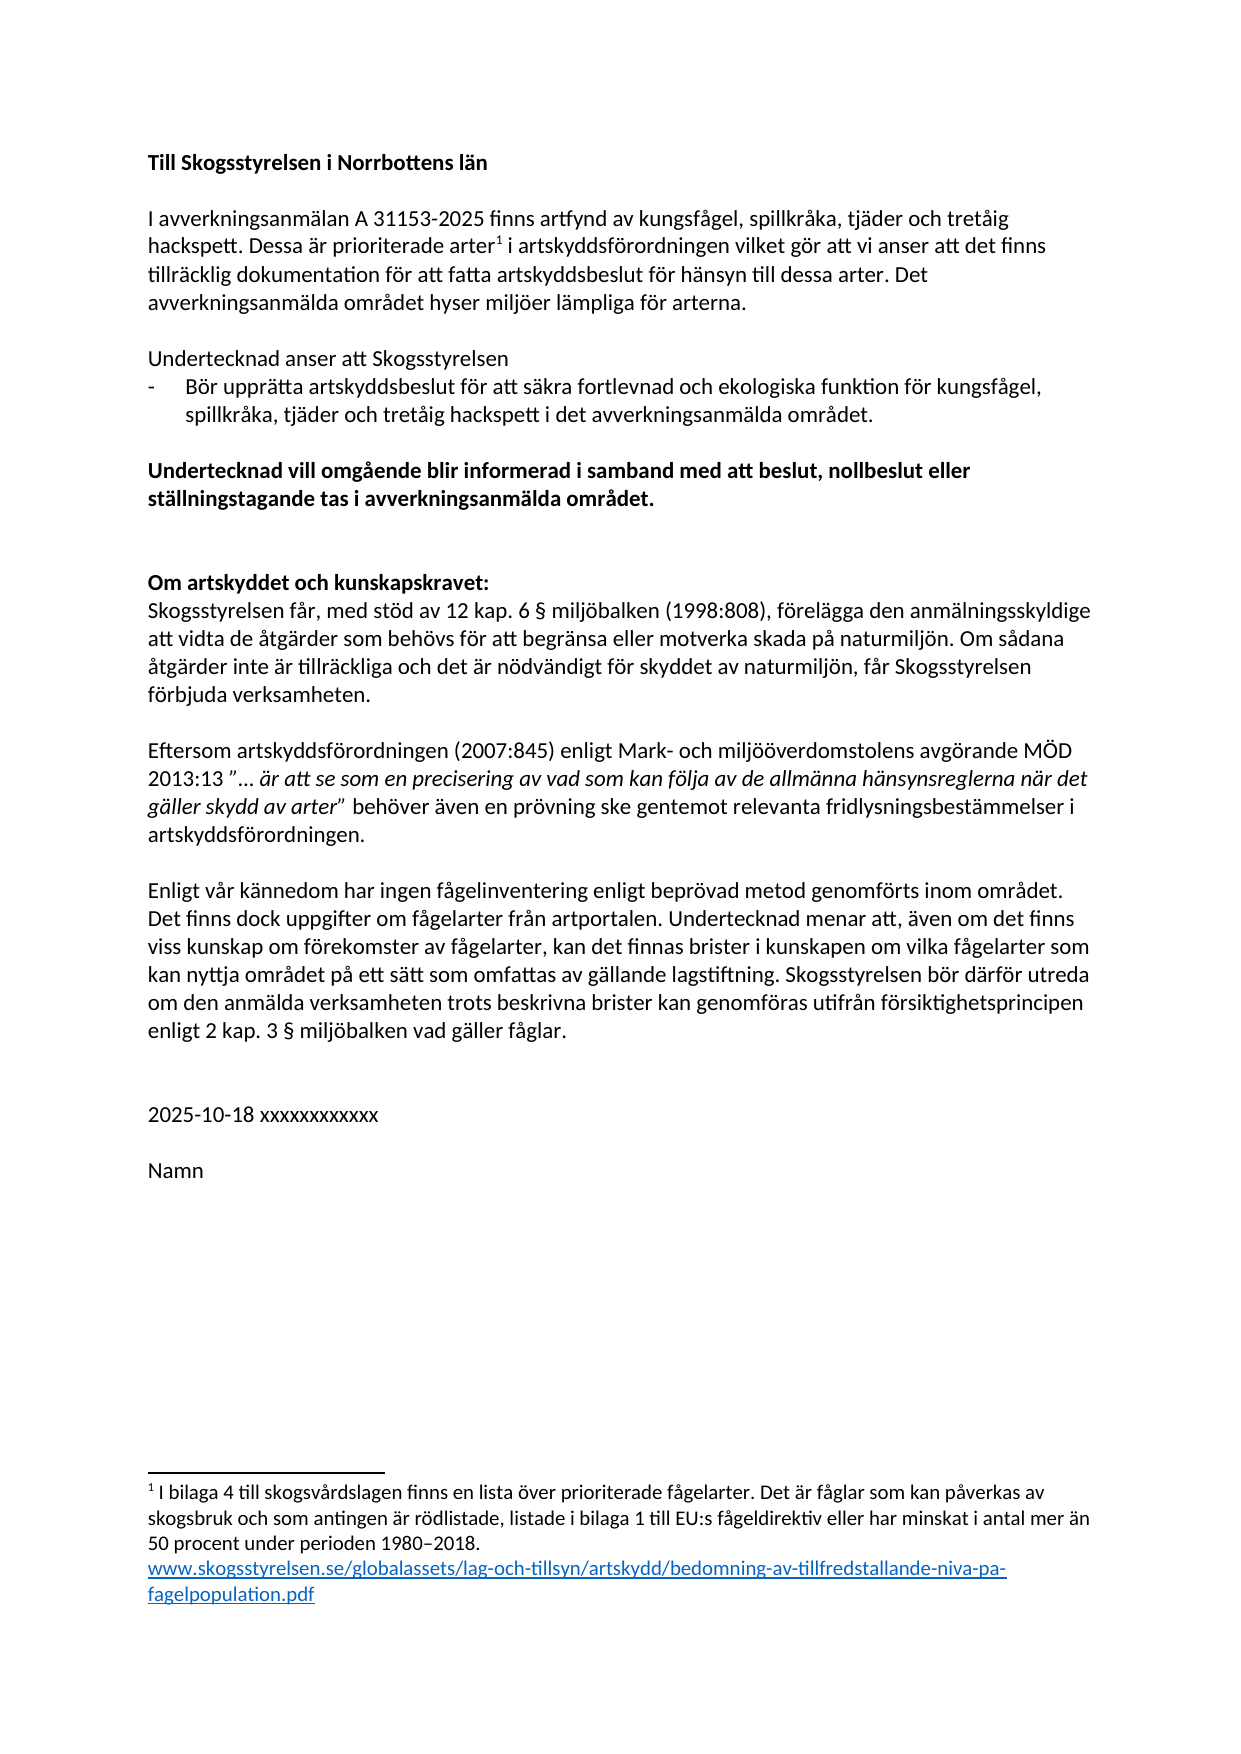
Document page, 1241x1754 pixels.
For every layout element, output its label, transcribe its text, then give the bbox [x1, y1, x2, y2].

text Om artskyddet och kunskapskravet: [148, 568, 1093, 596]
text Undertecknad anser att Skogsstyrelsen [148, 344, 1093, 372]
text gäller skydd av arter” behöver även en prövning ske gentemot relevanta fridlysningsbestämmelser i artskyddsförordningen. [148, 792, 1093, 848]
text Enligt vår kännedom har ingen fågelinventering enligt beprövad metod genomförts inom området. Det finns dock uppgifter om fågelarter från artportalen. Undertecknad menar att, även om det finns viss kunskap om förekomster av fågelarter, kan det finnas brister i kunskapen om vilka fågelarter som kan nyttja området på ett sätt som omfattas av gällande lagstiftning. Skogsstyrelsen bör därför utreda om den anmälda verksamheten trots beskrivna brister kan genomföras utifrån försiktighetsprincipen enligt 2 kap. 3 § miljöbalken vad gäller fåglar. [148, 876, 1093, 1044]
text Skogsstyrelsen får, med stöd av 12 kap. 6 § miljöbalken (1998:808), förelägga den anmälningsskyldige att vidta de åtgärder som behövs för att begränsa eller motverka skada på naturmiljön. Om sådana åtgärder inte är tillräckliga och det är nödvändigt för skyddet av naturmiljön, får Skogsstyrelsen förbjuda verksamheten. [148, 596, 1093, 708]
text Undertecknad vill omgående blir informerad i samband med att beslut, nollbeslut eller ställningstagande tas i avverkningsanmälda området. [148, 456, 1093, 512]
text Till Skogsstyrelsen i Norrbottens län [148, 148, 1093, 176]
text Eftersom artskyddsförordningen (2007:845) enligt Mark- och miljööverdomstolens avgörande MÖD 2013:13 ”… är att se som en precisering av vad som kan följa av de allmänna hänsynsreglerna när det [148, 736, 1093, 792]
text 2025-10-18 xxxxxxxxxxxx [148, 1100, 1093, 1128]
list Bör upprätta artskyddsbeslut för att säkra fortlevnad och ekologiska funktion för kungsfågel, spillkråka, tjäder och tretåig hackspett i det avverkningsanmälda området. [148, 372, 1093, 428]
text I avverkningsanmälan A 31153-2025 finns artfynd av kungsfågel, spillkråka, tjäder och tretåig hackspett. Dessa är prioriterade arter i artskyddsförordningen vilket gör att vi anser att det finns tillräcklig dokumentation för att fatta artskyddsbeslut för hänsyn till dessa arter. Det avverkningsanmälda området hyser miljöer lämpliga för arterna. [148, 204, 1093, 316]
text Namn [148, 1156, 1093, 1184]
